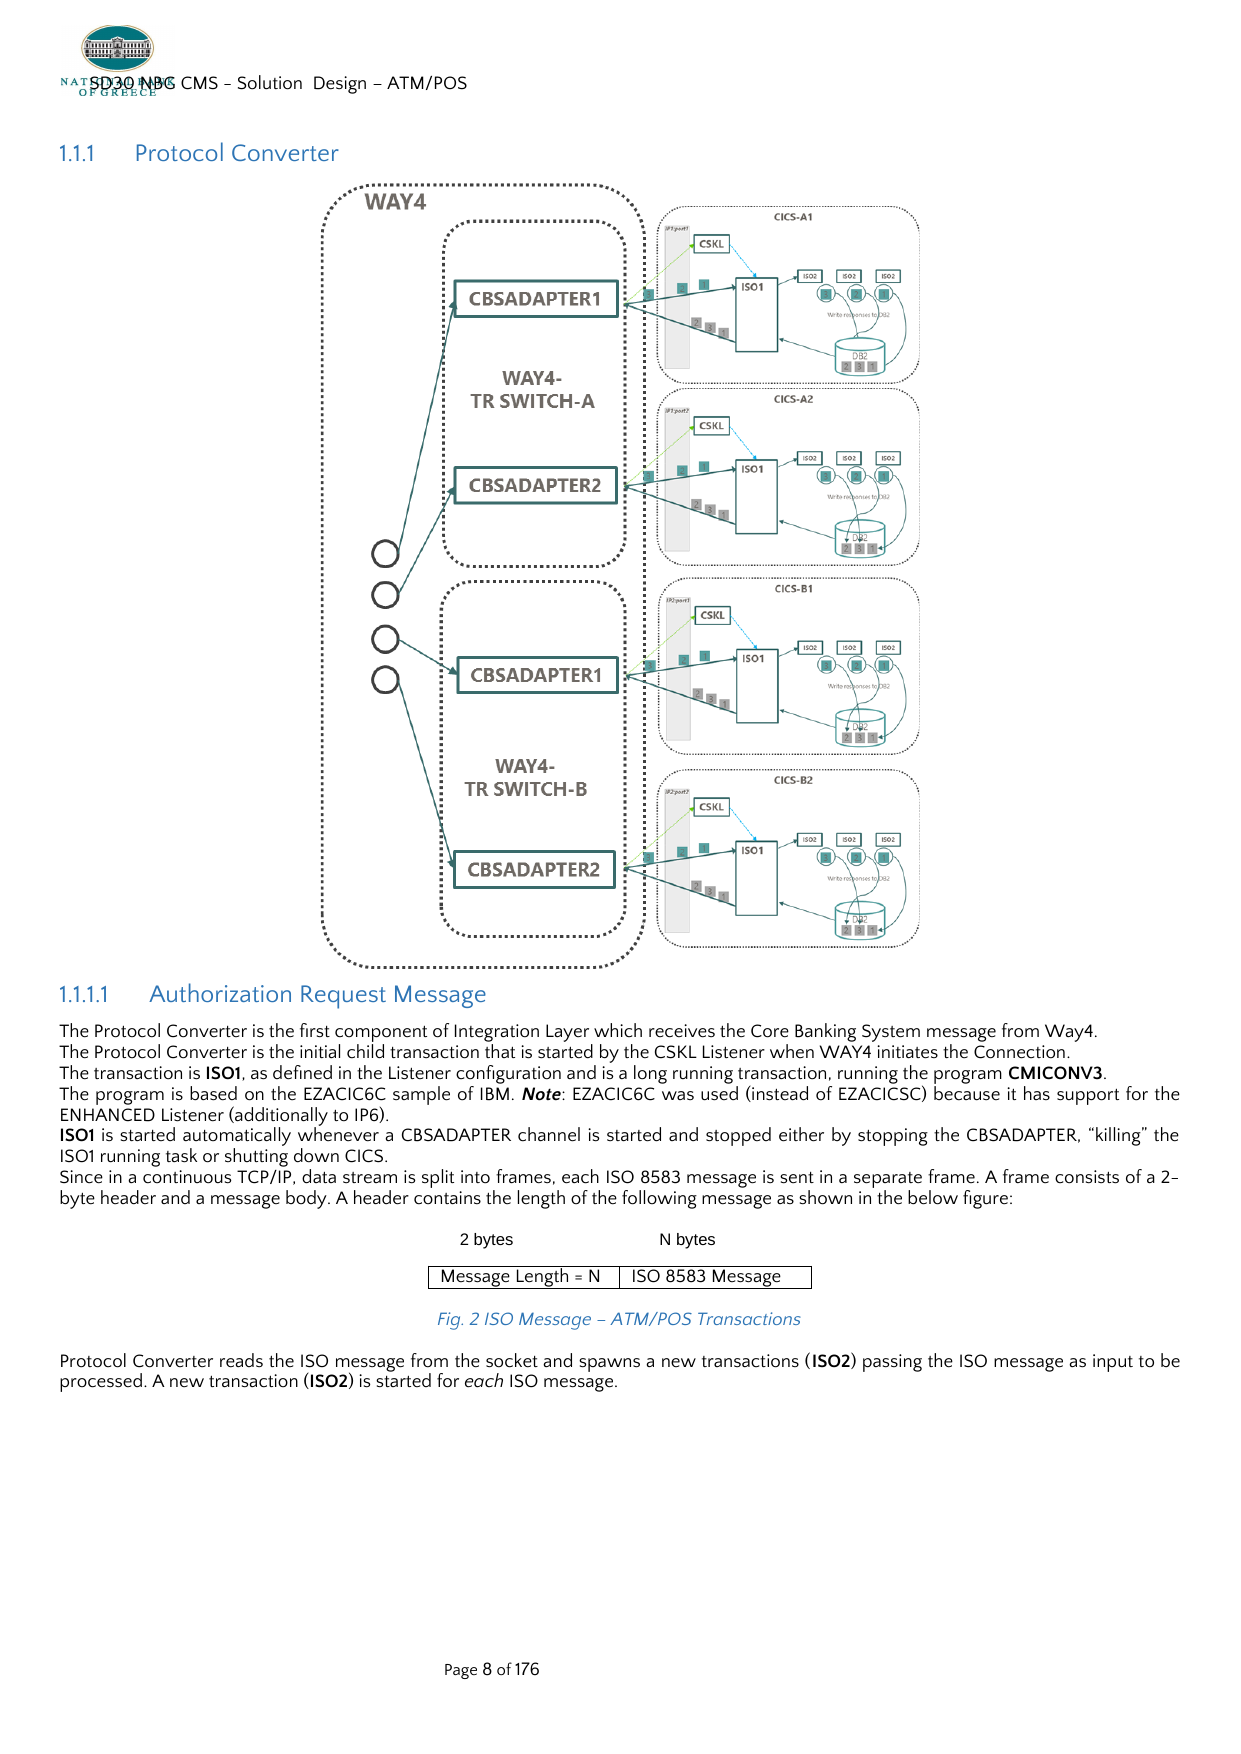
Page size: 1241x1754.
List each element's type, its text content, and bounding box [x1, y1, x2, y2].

text Protocol Converter reads the ISO message from the socket and spawns a new transactions (ISO2) passing the ISO message as input to be processed. A new transaction (ISO2) is started for each ISO message. [59, 1351, 1181, 1393]
text The transaction is ISO1, as defined in the Listener configuration and is a long running transaction, running the program CMICONV3. [59, 1063, 1181, 1084]
text ISO1 is started automatically whenever a CBSADAPTER channel is started and stopped either by stopping the CBSADAPTER, “killing” the ISO1 running task or shutting down CICS. [59, 1126, 1181, 1167]
subtitle Protocol Converter [59, 140, 1181, 168]
picture [320, 180, 920, 969]
text The program is based on the EZACIC6C sample of IBM. Note: EZACIC6C was used (instead of EZACICSC) because it has support for the ENHANCED Listener (additionally to IP6). [59, 1084, 1181, 1126]
text 2 bytes N bytes [59, 1230, 1181, 1249]
table_header ISO 8583 Message [620, 1267, 811, 1287]
picture [60, 25, 175, 96]
text Since in a continuous TCP/IP, data stream is split into frames, each ISO 8583 message is sent in a separate frame. A frame consists of a 2-byte header and a message body. A header contains the length of the following message as shown in the below figure: [59, 1167, 1181, 1209]
table_header Message Length = N [429, 1267, 619, 1287]
text Fig. 2 ISO Message – ATM/POS Transactions [59, 1309, 1181, 1330]
text The Protocol Converter is the first component of Integration Layer which receives the Core Banking System message from Way4. [59, 1022, 1181, 1042]
text The Protocol Converter is the initial child transaction that is started by the CSKL Listener when WAY4 initiates the Connection. [59, 1042, 1181, 1063]
subtitle Authorization Request Message [59, 981, 1181, 1009]
